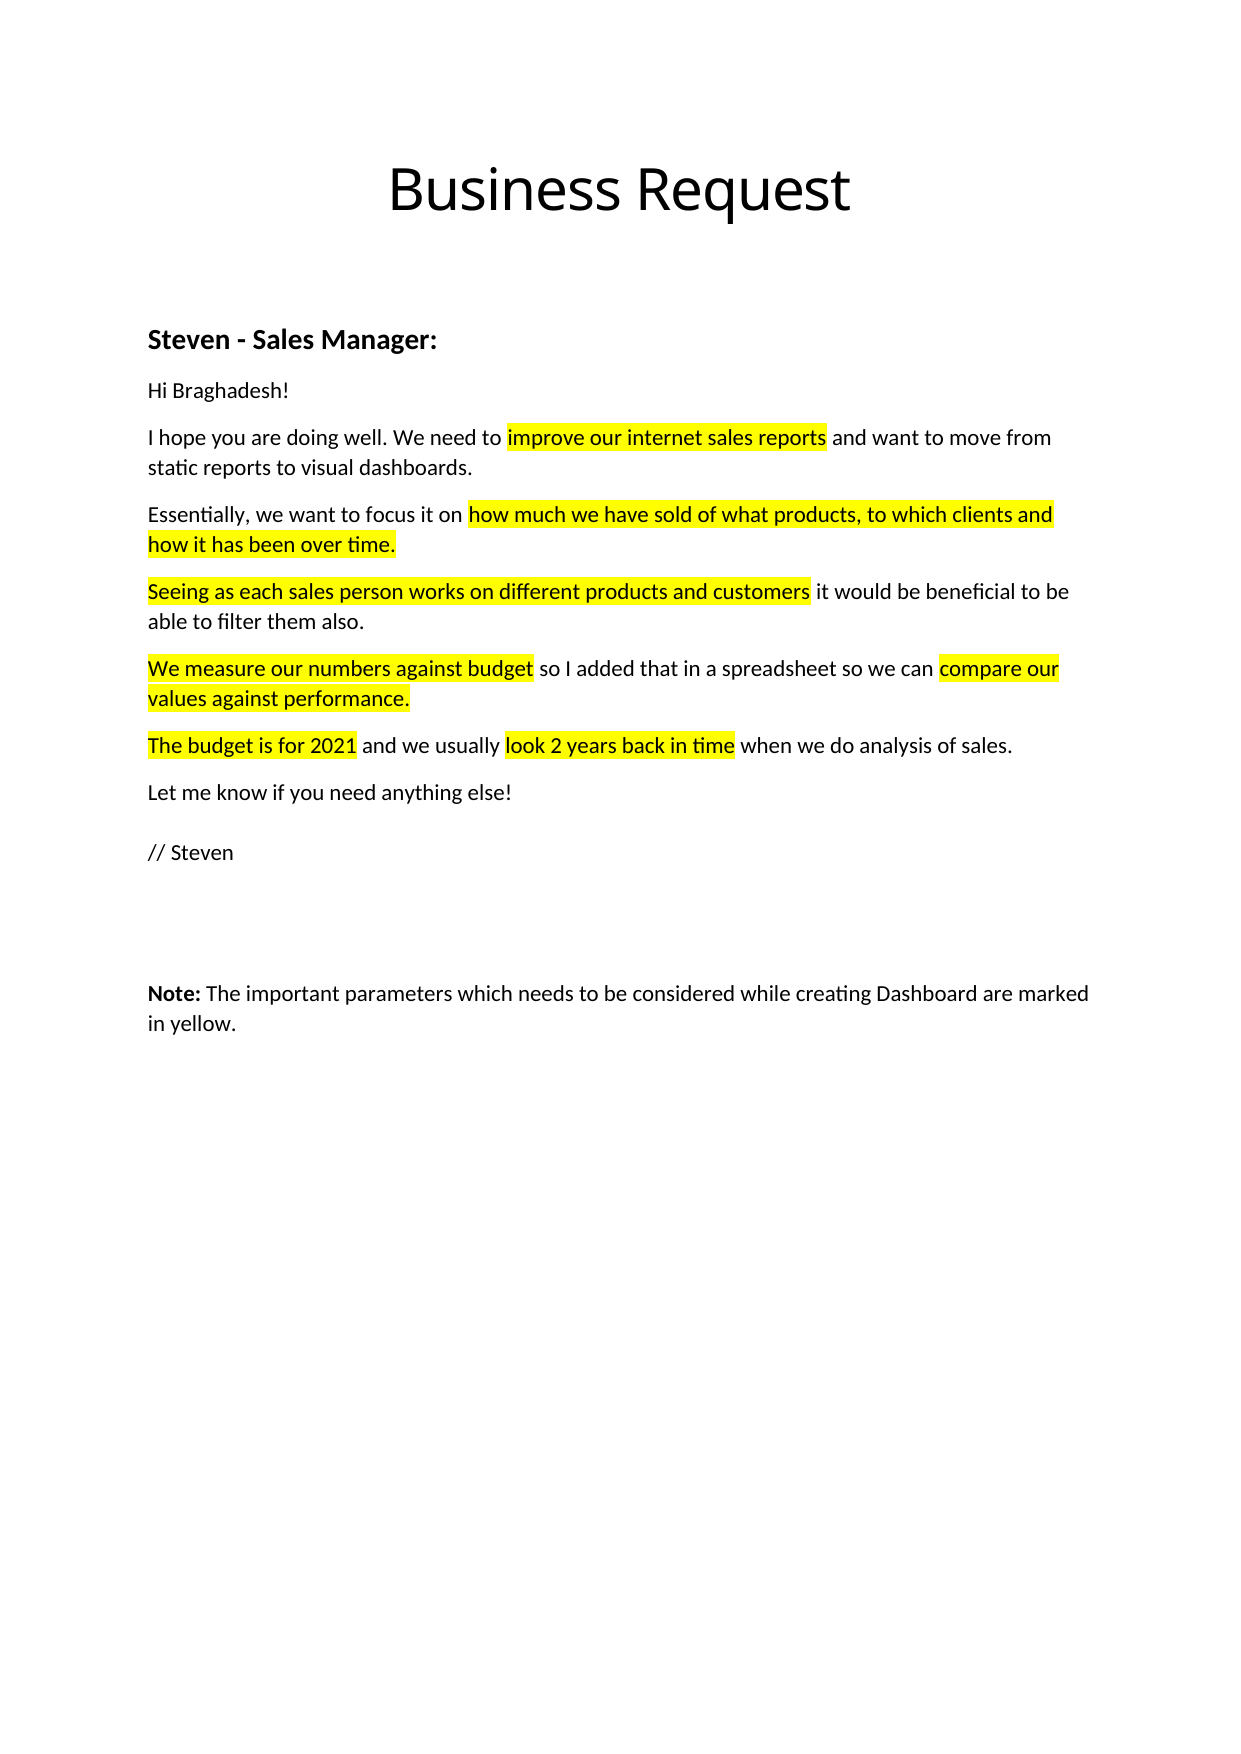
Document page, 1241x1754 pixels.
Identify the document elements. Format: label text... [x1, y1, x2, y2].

text Steven - Sales Manager: [148, 321, 1093, 356]
text Seeing as each sales person works on different products and customers it would be beneficial to be able to filter them also. [148, 577, 1093, 635]
text Let me know if you need anything else! // Steven [148, 778, 1093, 866]
text Essentially, we want to focus it on how much we have sold of what products, to which clients and how it has been over time. [148, 500, 1093, 558]
text The budget is for 2021 and we usually look 2 years back in time when we do analysis of sales. [735, 731, 1093, 759]
text Note: The important parameters which needs to be considered while creating Dashboard are marked in yellow. [148, 979, 1093, 1037]
title Business Request [148, 148, 1093, 227]
text We measure our numbers against budget so I added that in a spreadsheet so we can compare our values against performance. [148, 654, 1093, 712]
text I hope you are doing well. We need to improve our internet sales reports and want to move from static reports to visual dashboards. [148, 423, 1093, 481]
text Hi Braghadesh! [148, 376, 1093, 404]
